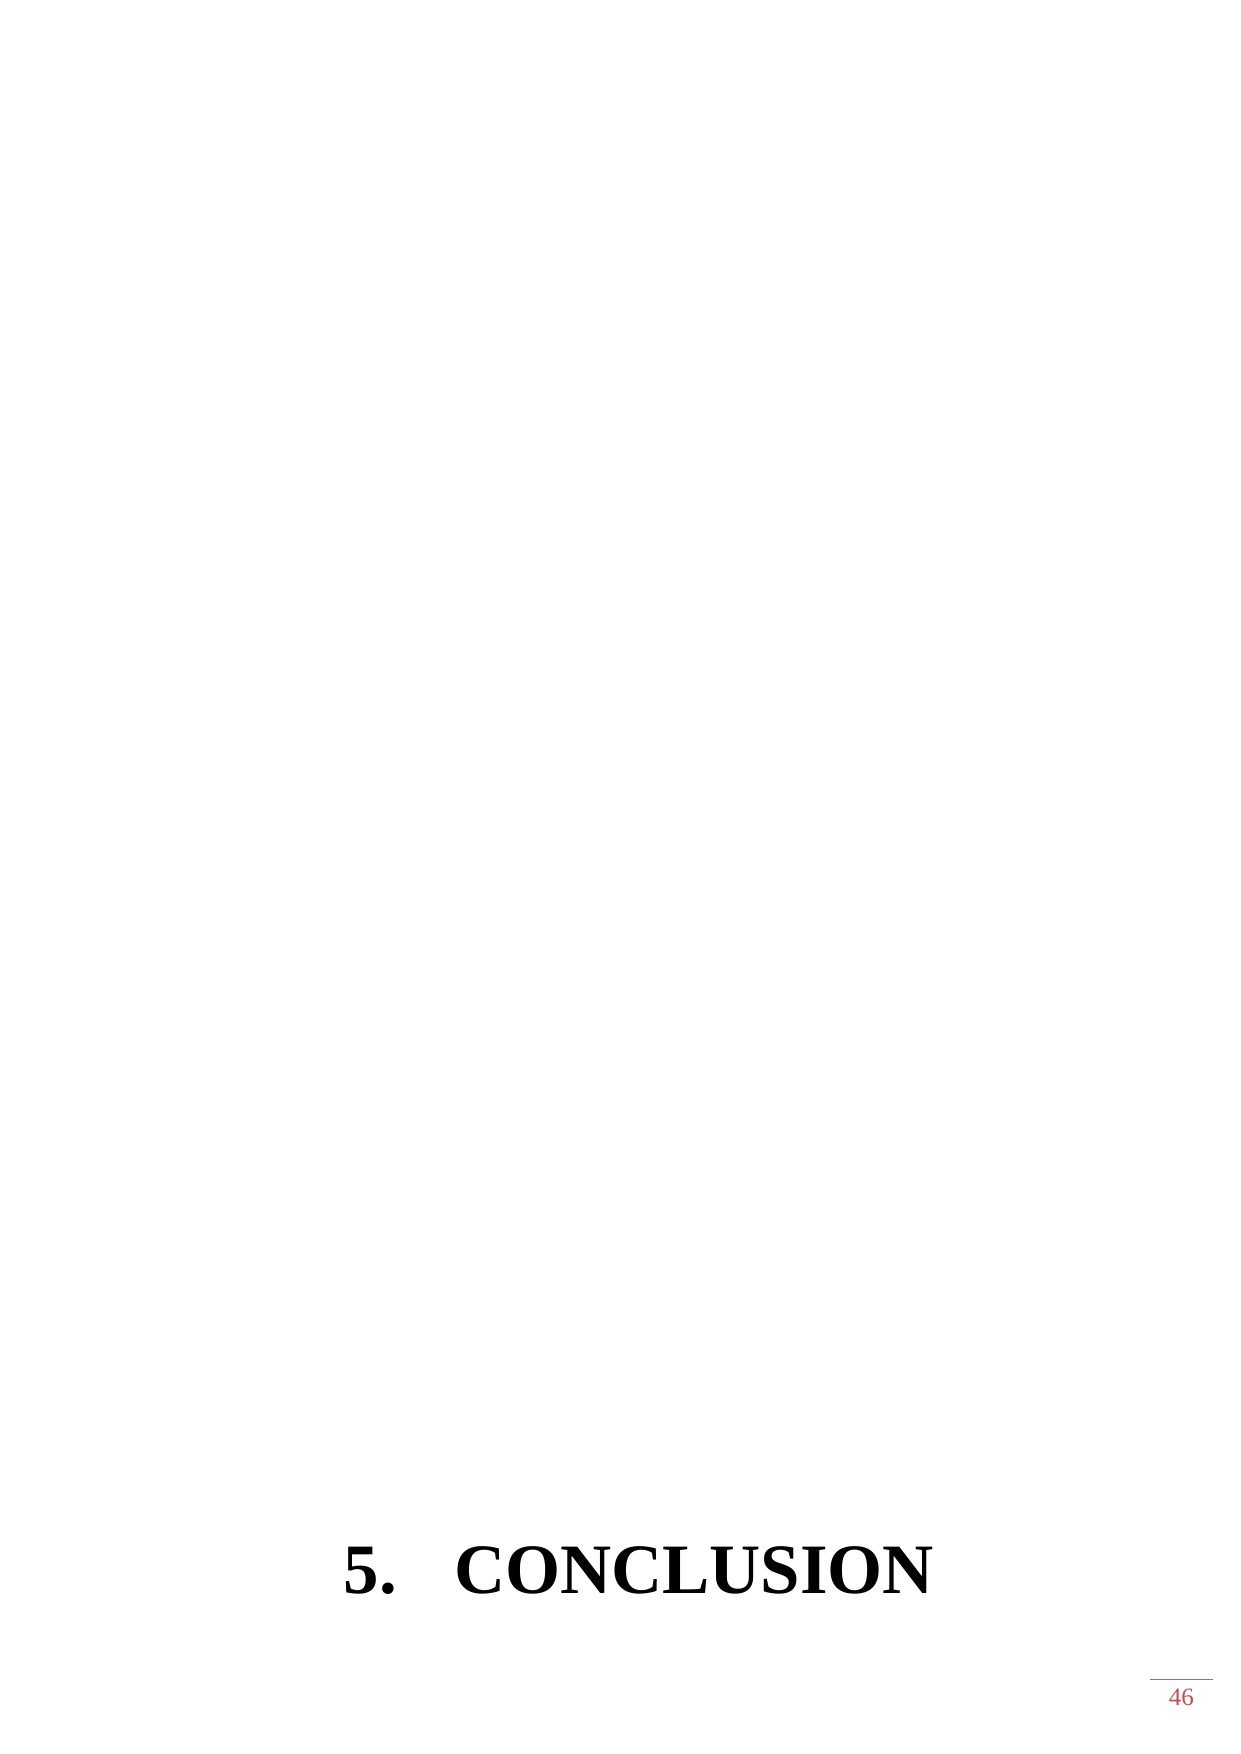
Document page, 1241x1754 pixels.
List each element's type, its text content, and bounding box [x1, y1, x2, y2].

list CONCLUSION [156, 1527, 1122, 1608]
